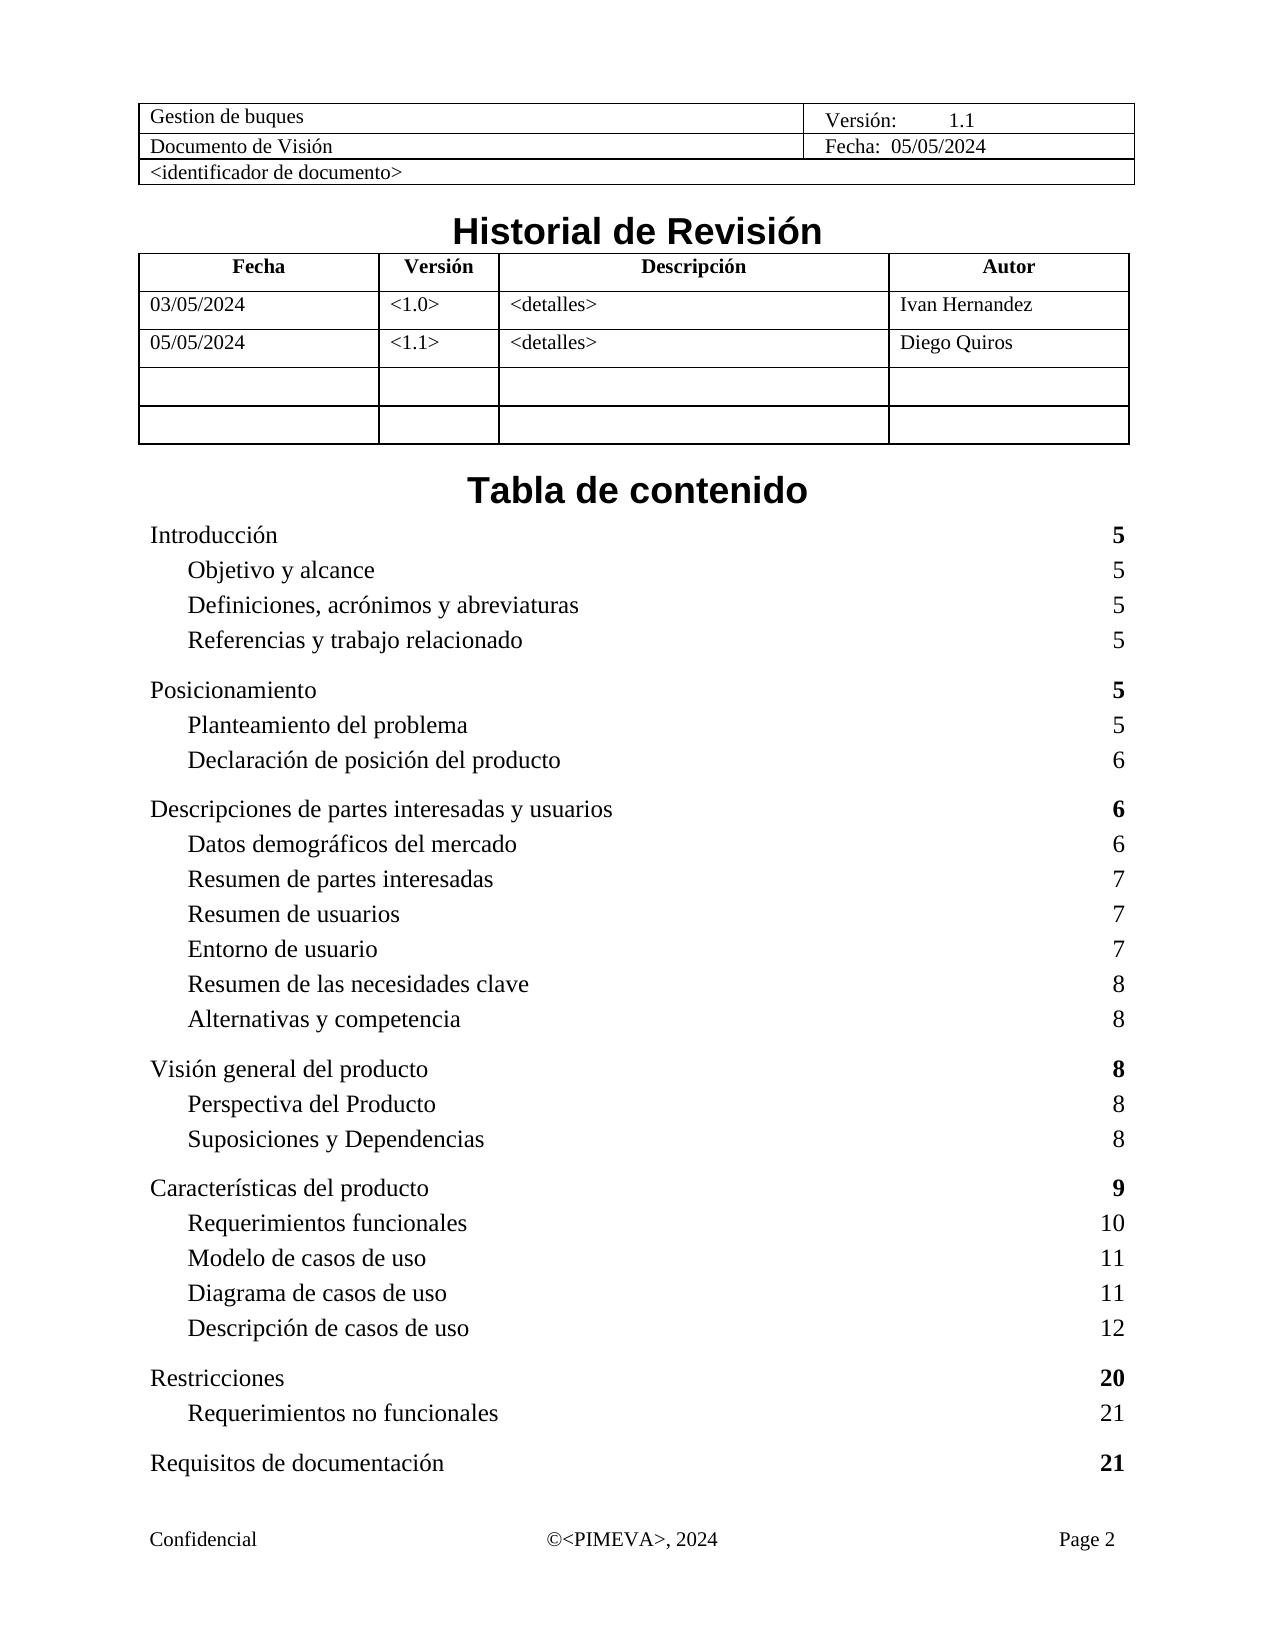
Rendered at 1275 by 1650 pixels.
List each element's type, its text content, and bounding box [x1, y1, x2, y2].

table_cell [890, 407, 1128, 443]
table_cell <1.1> [380, 330, 498, 367]
table_cell <detalles> [500, 292, 888, 329]
table_cell <1.0> [380, 292, 498, 329]
table_cell Diego Quiros [890, 330, 1128, 367]
table_header Versión [380, 254, 498, 291]
table_header Descripción [500, 254, 888, 291]
table_cell <detalles> [500, 330, 888, 367]
table_cell [500, 368, 888, 405]
table_cell 03/05/2024 [140, 292, 378, 329]
title Historial de Revisión [150, 209, 1125, 252]
table_header Fecha [140, 254, 378, 291]
table_cell [140, 407, 378, 443]
table_cell [890, 368, 1128, 405]
table_cell Ivan Hernandez [890, 292, 1128, 329]
table_cell [380, 407, 498, 443]
table_cell [380, 368, 498, 405]
table_cell [500, 407, 888, 443]
title Tabla de contenido [150, 469, 1125, 512]
table_cell [140, 368, 378, 405]
table_header Autor [890, 254, 1128, 291]
table_cell 05/05/2024 [140, 330, 378, 367]
